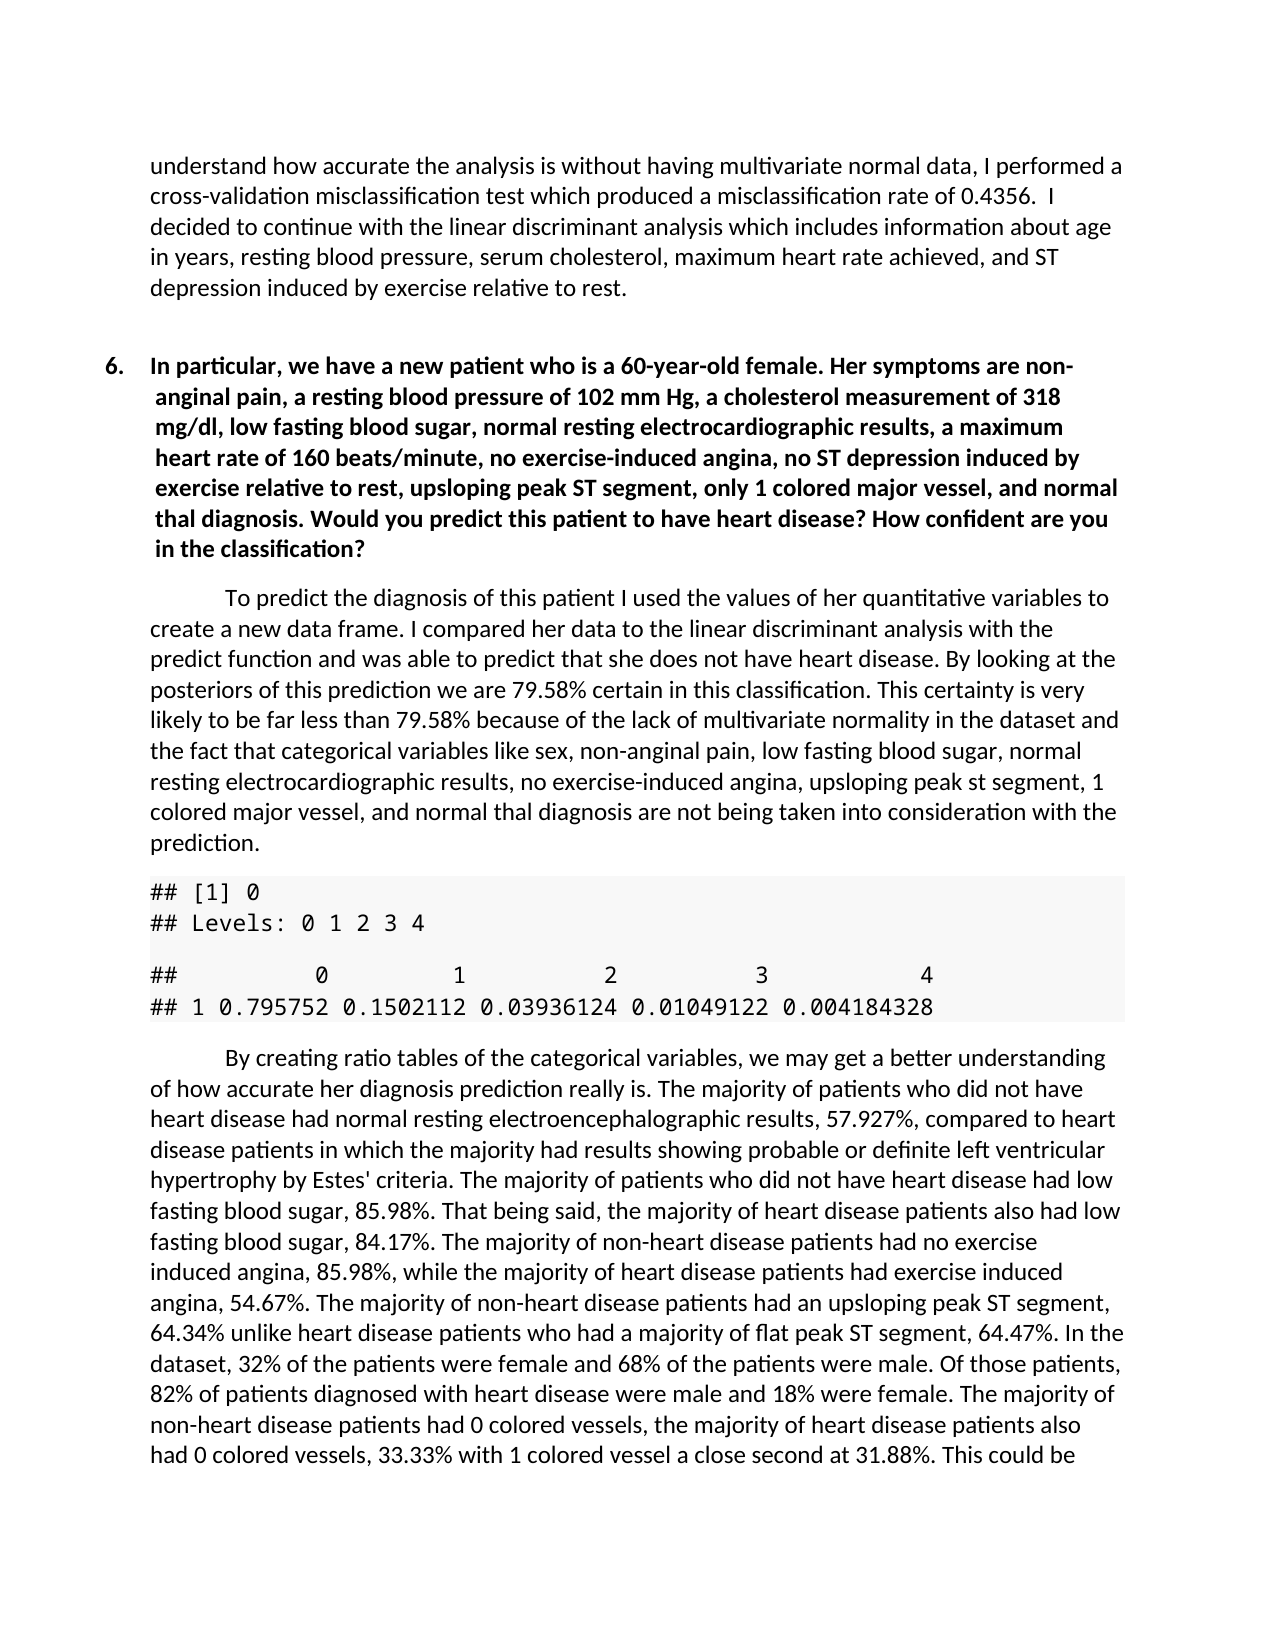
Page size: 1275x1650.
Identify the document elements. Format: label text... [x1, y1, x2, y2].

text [150, 1043, 1125, 1470]
text To predict the diagnosis of this patient I used the values of her quantitative variables to create a new data frame. I compared her data to the linear discriminant analysis with the predict function and was able to predict that she does not have heart disease. By looking at the posteriors of this prediction we are 79.58% certain in this classification. This certainty is very likely to be far less than 79.58% because of the lack of multivariate normality in the dataset and the fact that categorical variables like sex, non-anginal pain, low fasting blood sugar, normal resting electrocardiographic results, no exercise-induced angina, upsloping peak st segment, 1 colored major vessel, and normal thal diagnosis are not being taken into consideration with the prediction. [150, 582, 1125, 857]
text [150, 150, 1125, 331]
list In particular, we have a new patient who is a 60-year-old female. Her symptoms are non-anginal pain, a resting blood pressure of 102 mm Hg, a cholesterol measurement of 318 mg/dl, low fasting blood sugar, normal resting electrocardiographic results, a maximum heart rate of 160 beats/minute, no exercise-induced angina, no ST depression induced by exercise relative to rest, upsloping peak ST segment, only 1 colored major vessel, and normal thal diagnosis. Would you predict this patient to have heart disease? How confident are you in the classification? [105, 350, 1125, 564]
text ## [1] 0 ## Levels: 0 1 2 3 4 [150, 876, 1125, 938]
text ## 0 1 2 3 4 ## 1 0.795752 0.1502112 0.03936124 0.01049122 0.004184328 [150, 959, 1125, 1022]
